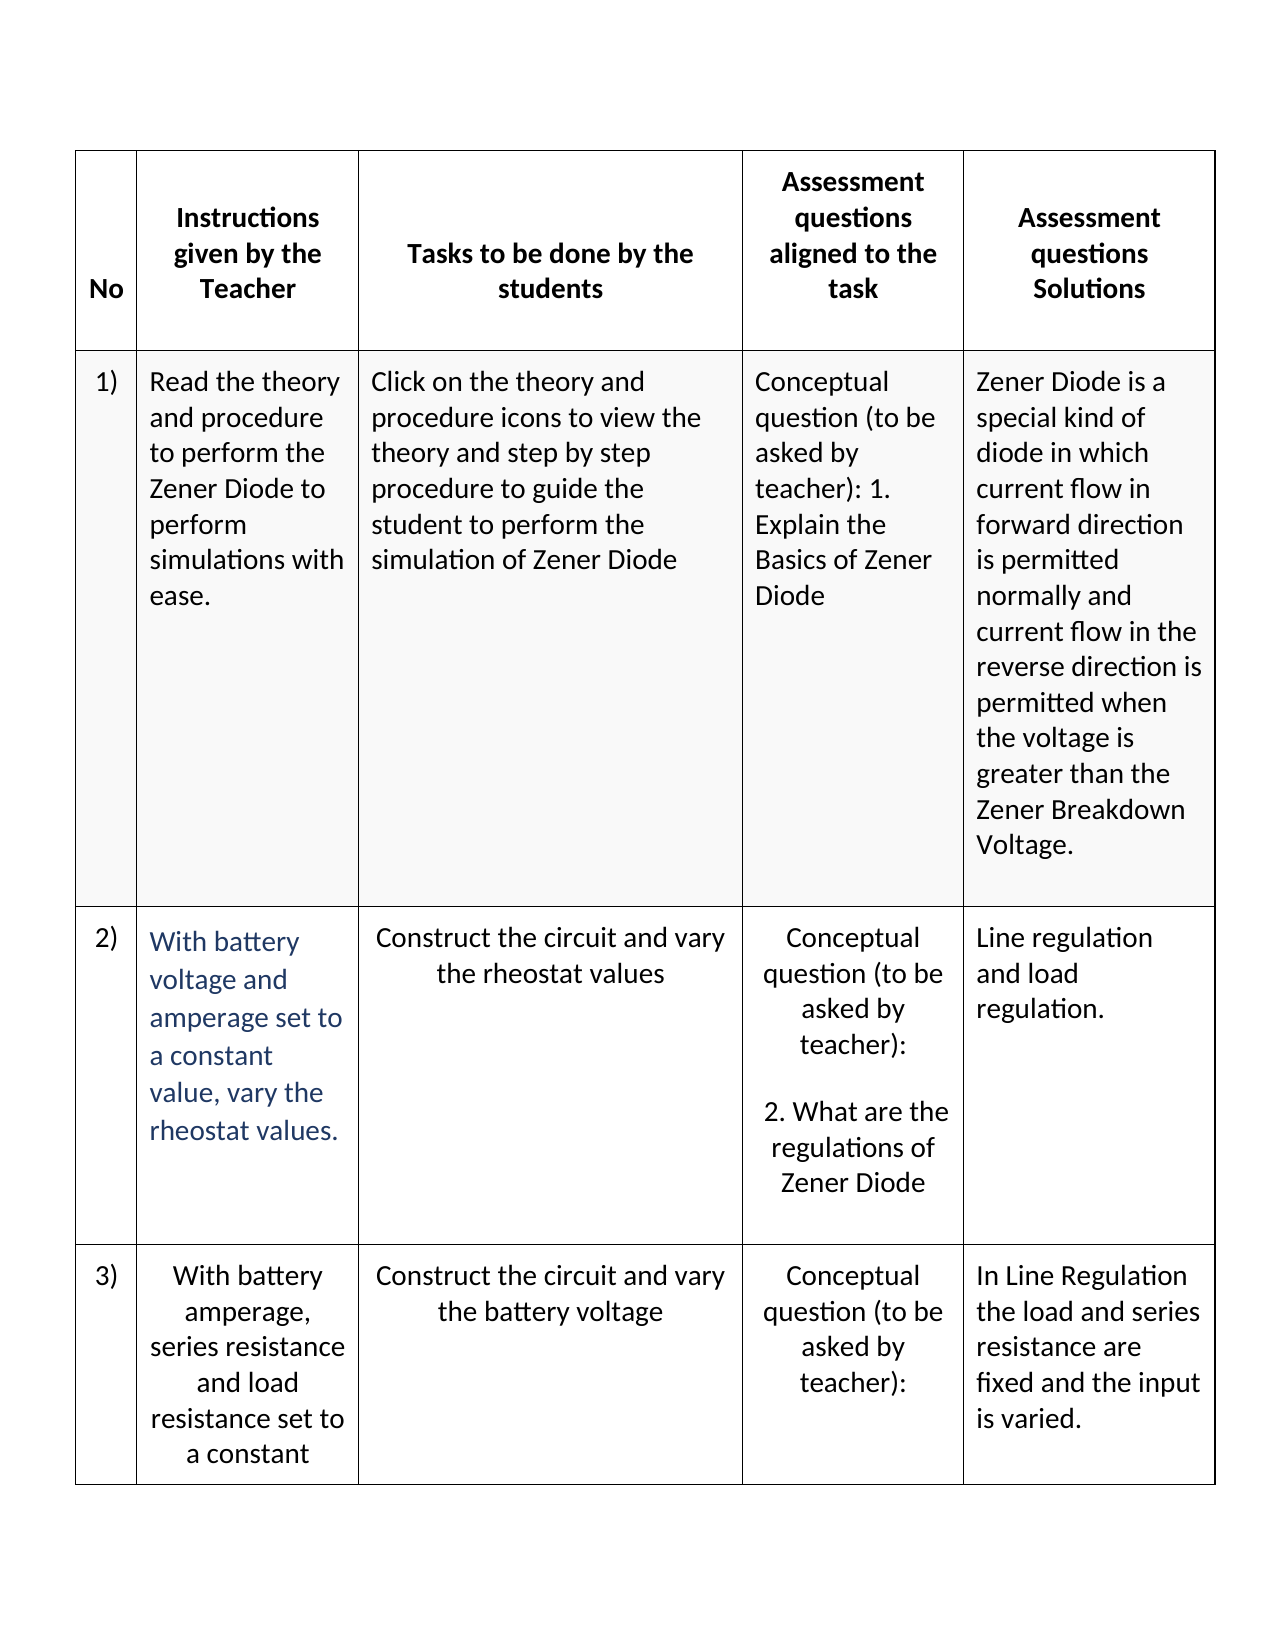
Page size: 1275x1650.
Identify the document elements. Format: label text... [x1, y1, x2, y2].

table_header Tasks to be done by the students [359, 151, 742, 350]
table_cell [743, 1245, 963, 1483]
table_cell Conceptual question (to be asked by teacher): 1. Explain the Basics of Zener Diode [743, 351, 963, 906]
table_cell With battery voltage and amperage set to a constant value, vary the rheostat values. [137, 907, 358, 1244]
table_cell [964, 1245, 1214, 1483]
table_cell 2) [76, 907, 136, 1244]
table_cell Zener Diode is a special kind of diode in which current flow in forward direction is permitted normally and current flow in the reverse direction is permitted when the voltage is greater than the Zener Breakdown Voltage. [964, 351, 1214, 906]
table_header Instructions given by the Teacher [137, 151, 358, 350]
table_cell 3) [76, 1245, 136, 1483]
table_cell Click on the theory and procedure icons to view the theory and step by step procedure to guide the student to perform the simulation of Zener Diode [359, 351, 742, 906]
table_cell Construct the circuit and vary the rheostat values [359, 907, 742, 1244]
table_header Assessment questions Solutions [964, 151, 1214, 350]
table_header No [76, 151, 136, 350]
table_cell Conceptual question (to be asked by teacher): 2. What are the regulations of Zener Diode [743, 907, 963, 1244]
table_cell Read the theory and procedure to perform the Zener Diode to perform simulations with ease. [137, 351, 358, 906]
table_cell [137, 1245, 358, 1483]
table_cell 1) [76, 351, 136, 906]
table_cell Line regulation and load regulation. [964, 907, 1214, 1244]
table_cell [359, 1245, 742, 1483]
table_header Assessment questions aligned to the task [743, 151, 963, 350]
